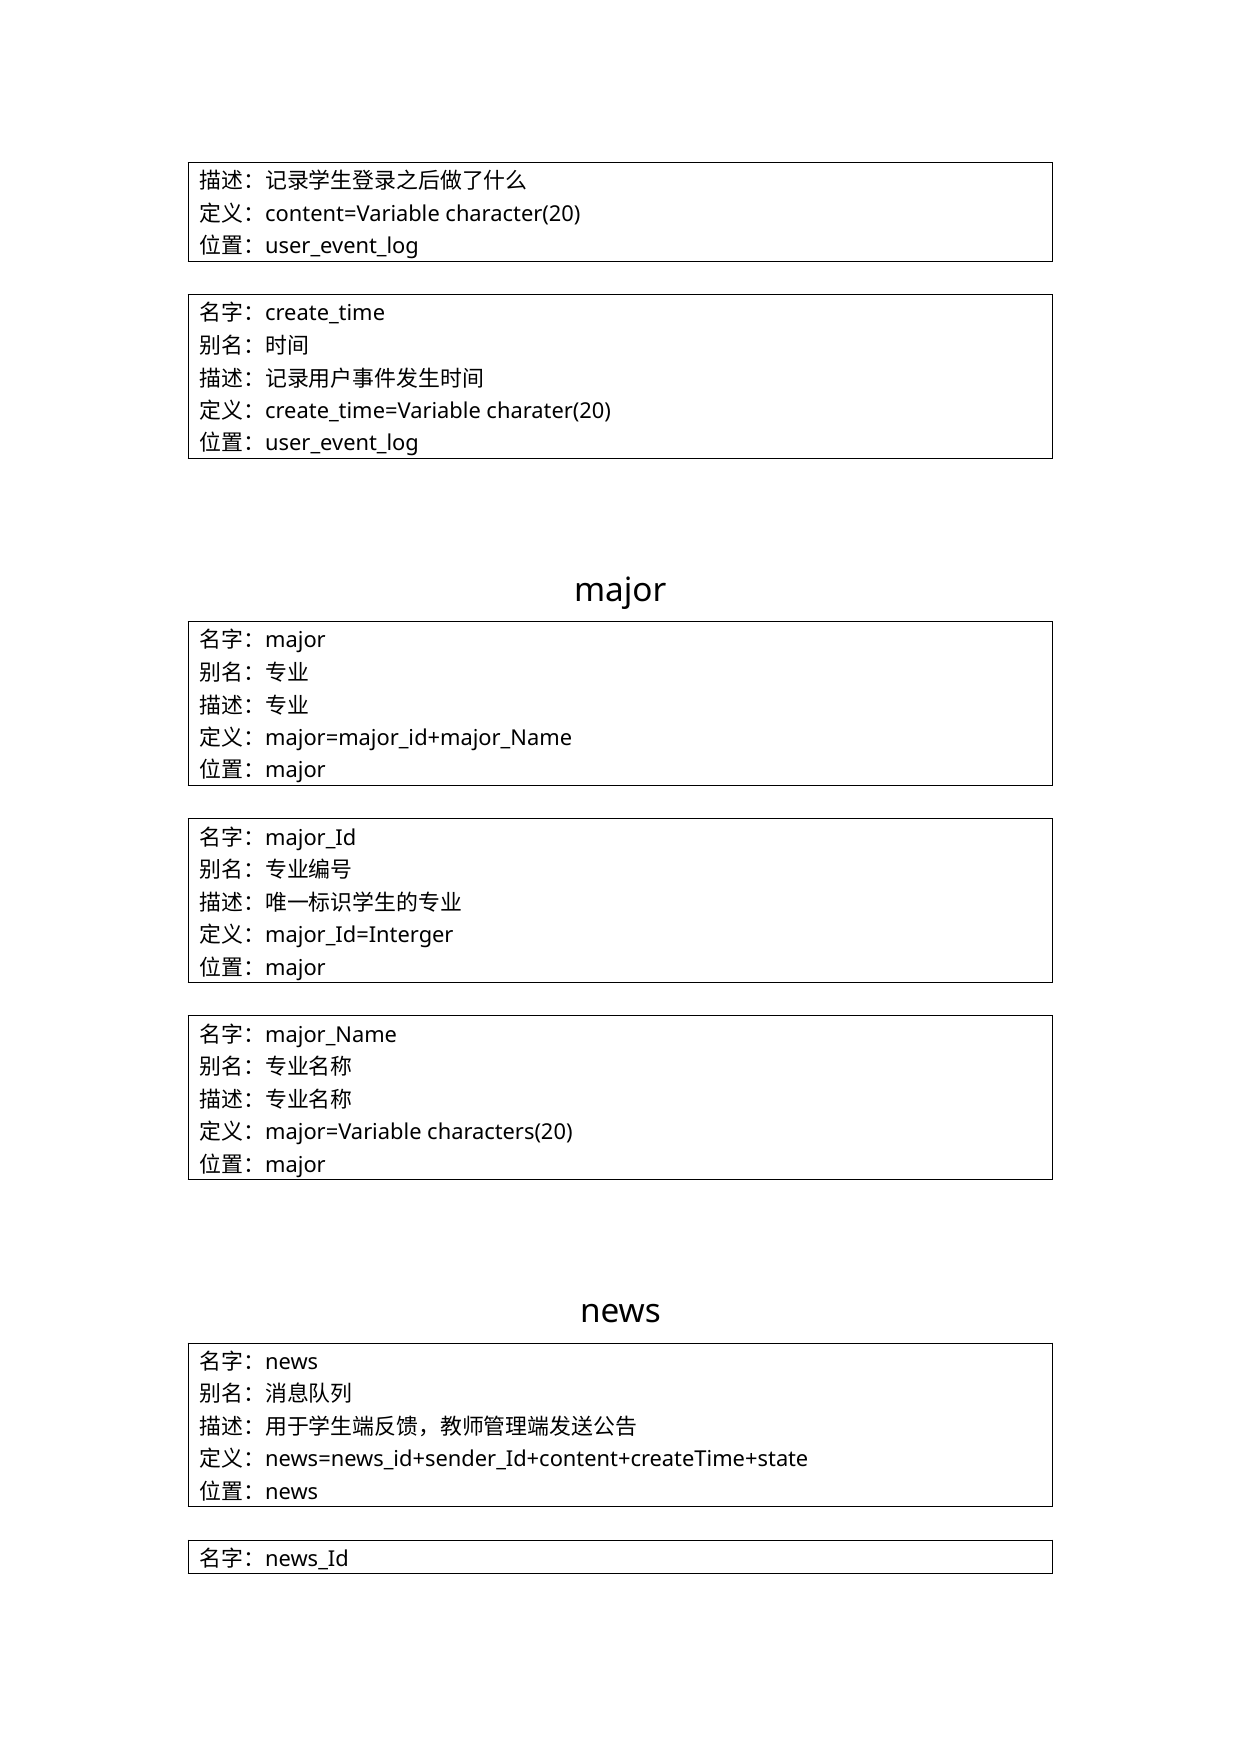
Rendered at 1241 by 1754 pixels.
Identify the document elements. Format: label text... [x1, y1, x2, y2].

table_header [189, 1541, 1052, 1573]
table_header 名字：create_time 别名：时间 描述：记录用户事件发生时间 定义：create_time=Variable charater(20) 位置：user_event_log [189, 295, 1052, 458]
text news [187, 1277, 1053, 1342]
table_header 名字：major_Name 别名：专业名称 描述：专业名称 定义：major=Variable characters(20) 位置：major [189, 1016, 1052, 1179]
table_header 名字：major 别名：专业 描述：专业 定义：major=major_id+major_Name 位置：major [189, 622, 1052, 785]
text major [187, 556, 1053, 621]
table_header 名字：news 别名：消息队列 描述：用于学生端反馈，教师管理端发送公告 定义：news=news_id+sender_Id+content+createTime+state 位置：news [189, 1344, 1052, 1506]
table_header 名字：major_Id 别名：专业编号 描述：唯一标识学生的专业 定义：major_Id=Interger 位置：major [189, 819, 1052, 982]
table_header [189, 163, 1052, 261]
